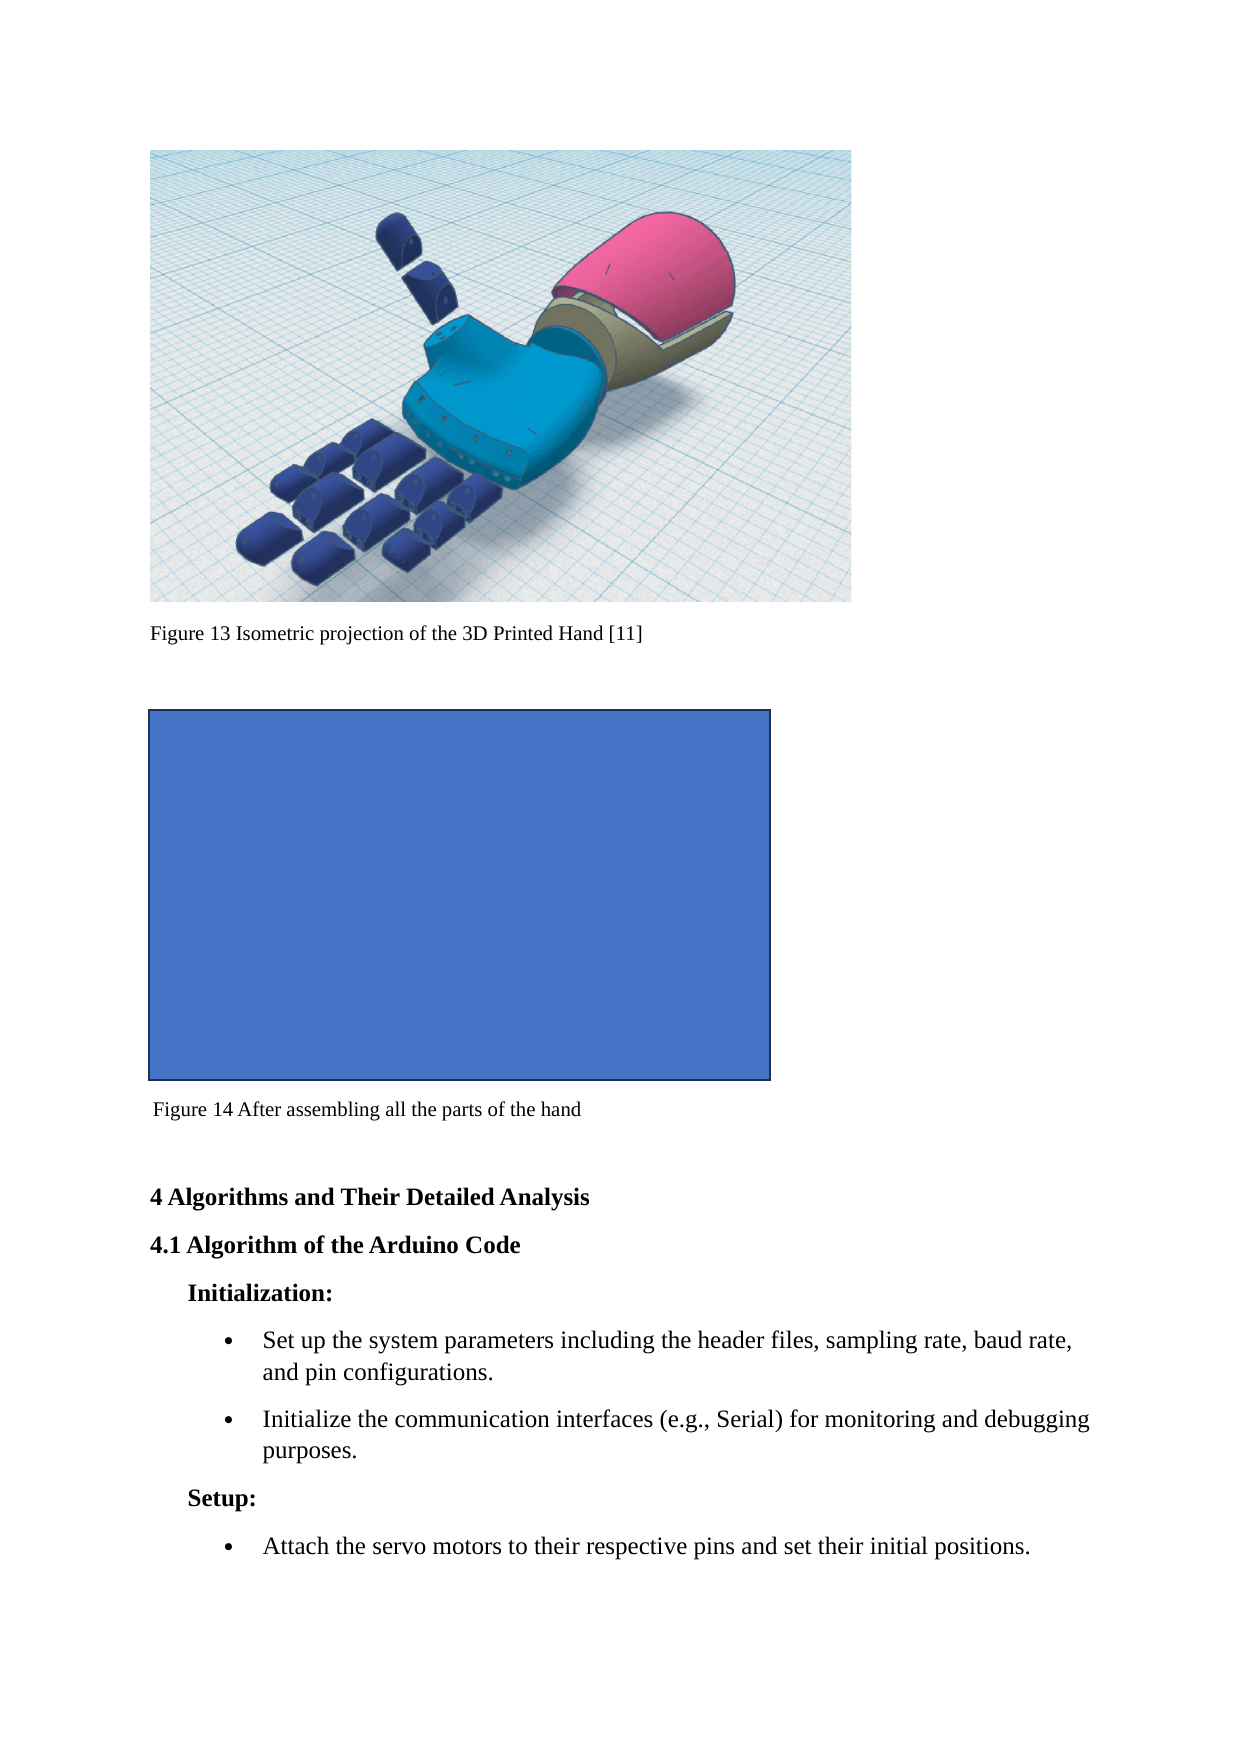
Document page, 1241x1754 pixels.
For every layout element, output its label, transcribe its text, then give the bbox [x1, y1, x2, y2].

text Initialization: [187, 1278, 1090, 1307]
list Set up the system parameters including the header files, sampling rate, baud rate, and pin configurations. [225, 1326, 1090, 1385]
list Attach the servo motors to their respective pins and set their initial positions. [225, 1531, 1090, 1559]
text 4 Algorithms and Their Detailed Analysis [150, 1182, 1090, 1211]
text Figure 13 Isometric projection of the 3D Printed Hand [11] [150, 621, 1090, 645]
list Initialize the communication interfaces (e.g., Serial) for monitoring and debugging purposes. [225, 1404, 1090, 1464]
text 4.1 Algorithm of the Arduino Code [150, 1230, 1090, 1259]
text Setup: [187, 1483, 1090, 1512]
picture [150, 150, 852, 602]
